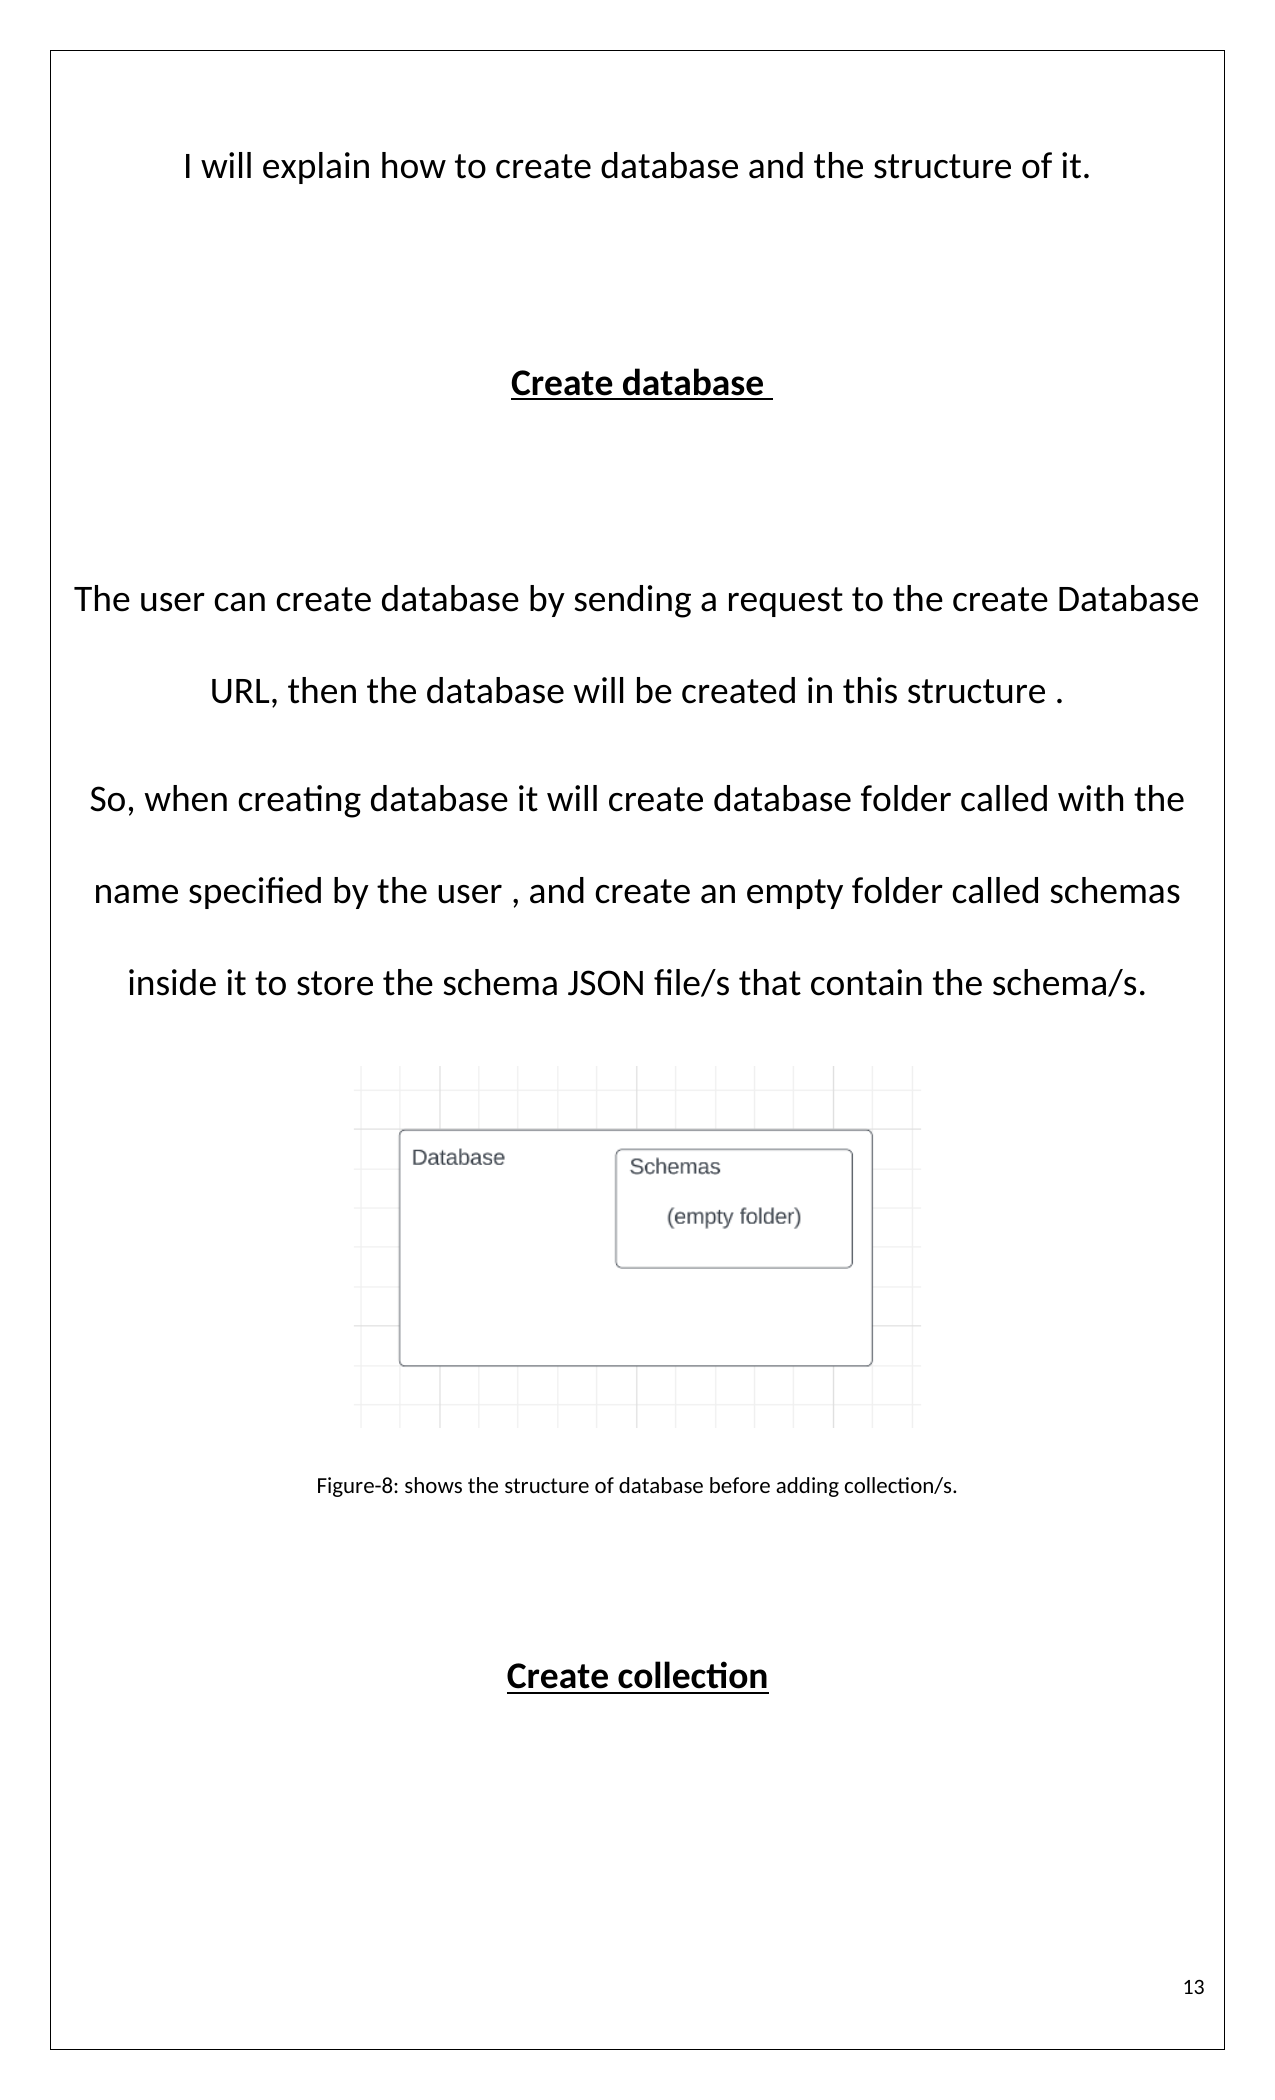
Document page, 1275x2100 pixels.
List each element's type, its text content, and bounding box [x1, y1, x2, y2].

text Create collection [71, 1652, 1204, 1698]
text The user can create database by sending a request to the create Database URL, then the database will be created in this structure . [71, 575, 1204, 713]
text So, when creating database it will create database folder called with the name specified by the user , and create an empty folder called schemas inside it to store the schema JSON file/s that contain the schema/s. [71, 775, 1204, 1004]
picture [353, 1066, 922, 1428]
text Figure-8: shows the structure of database before adding collection/s. [71, 1471, 1204, 1499]
text I will explain how to create database and the structure of it. [71, 142, 1204, 188]
text Create database [71, 358, 1204, 404]
